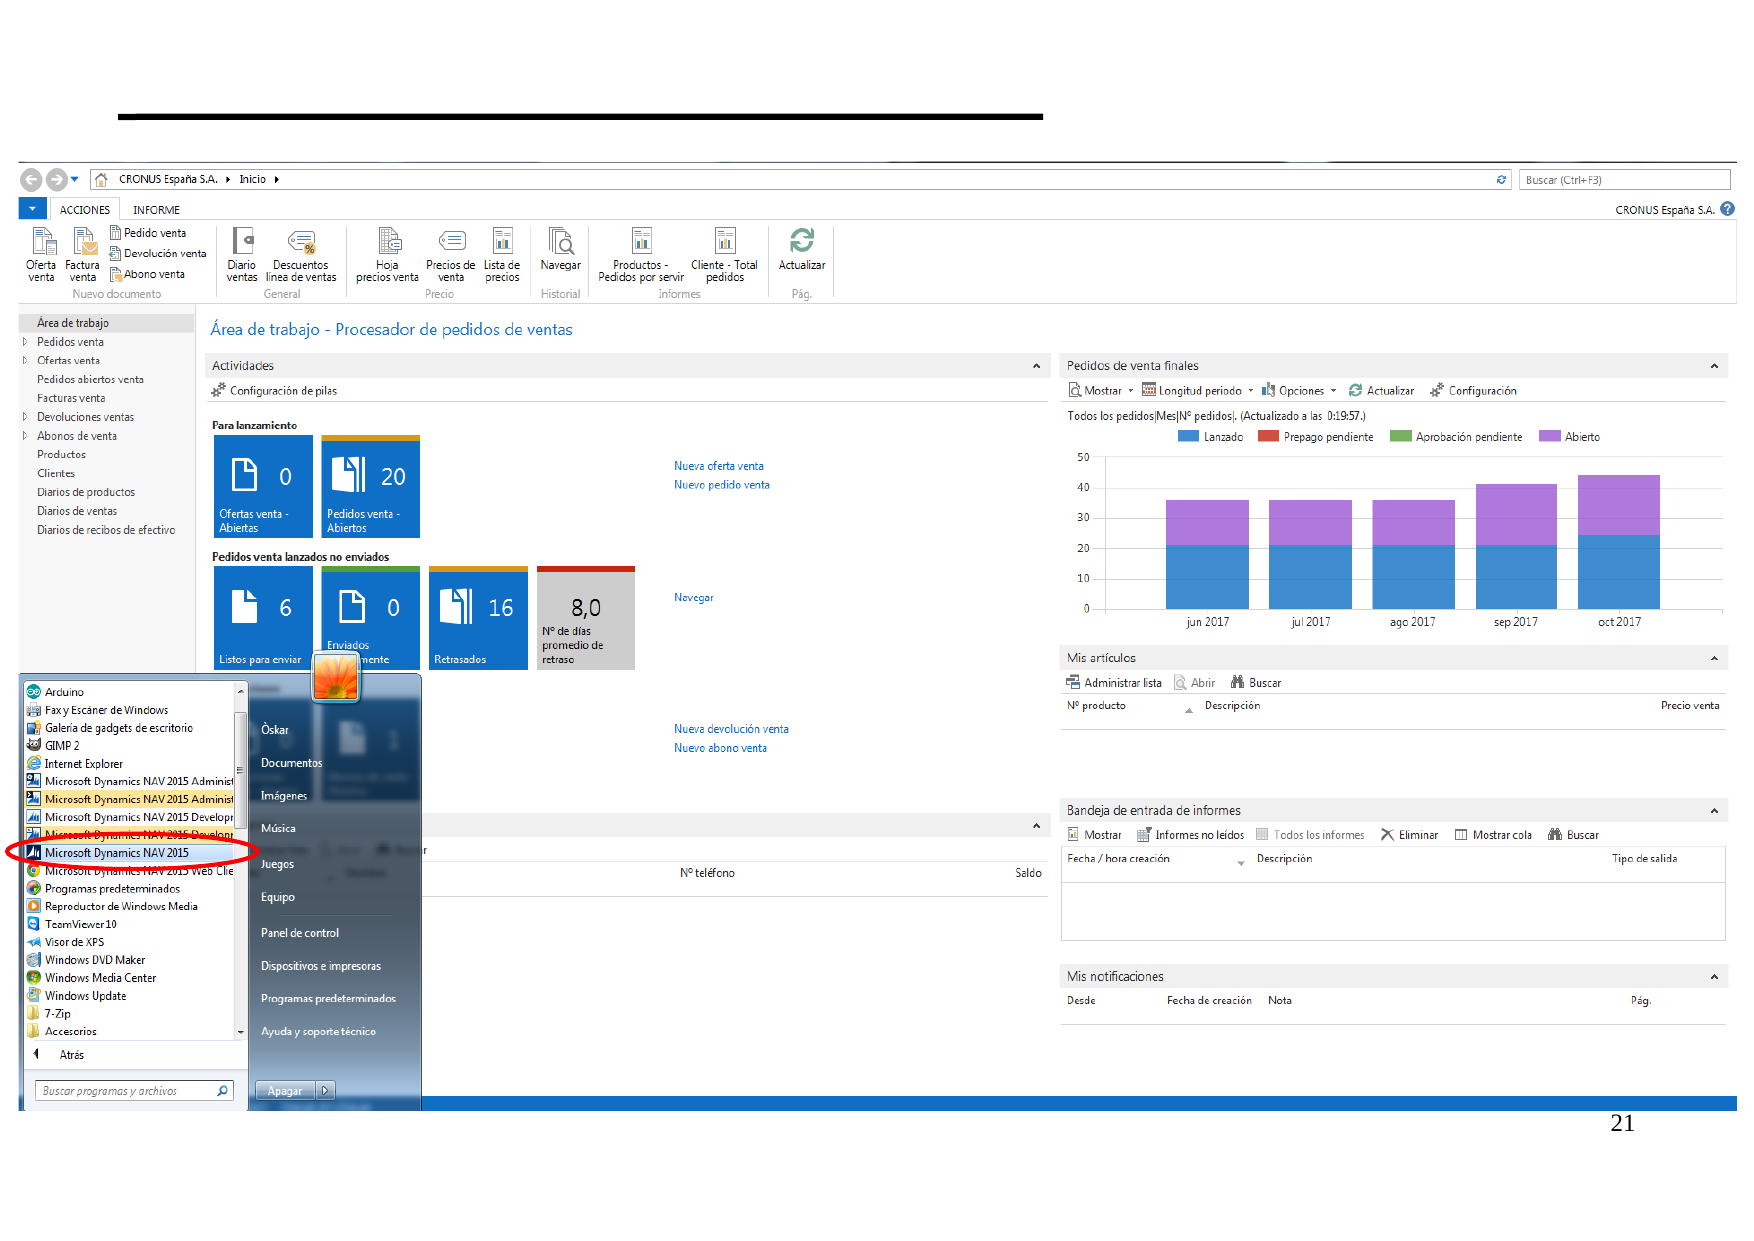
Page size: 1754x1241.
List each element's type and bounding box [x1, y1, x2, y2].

picture [18, 161, 1737, 1111]
picture [18, 836, 254, 866]
